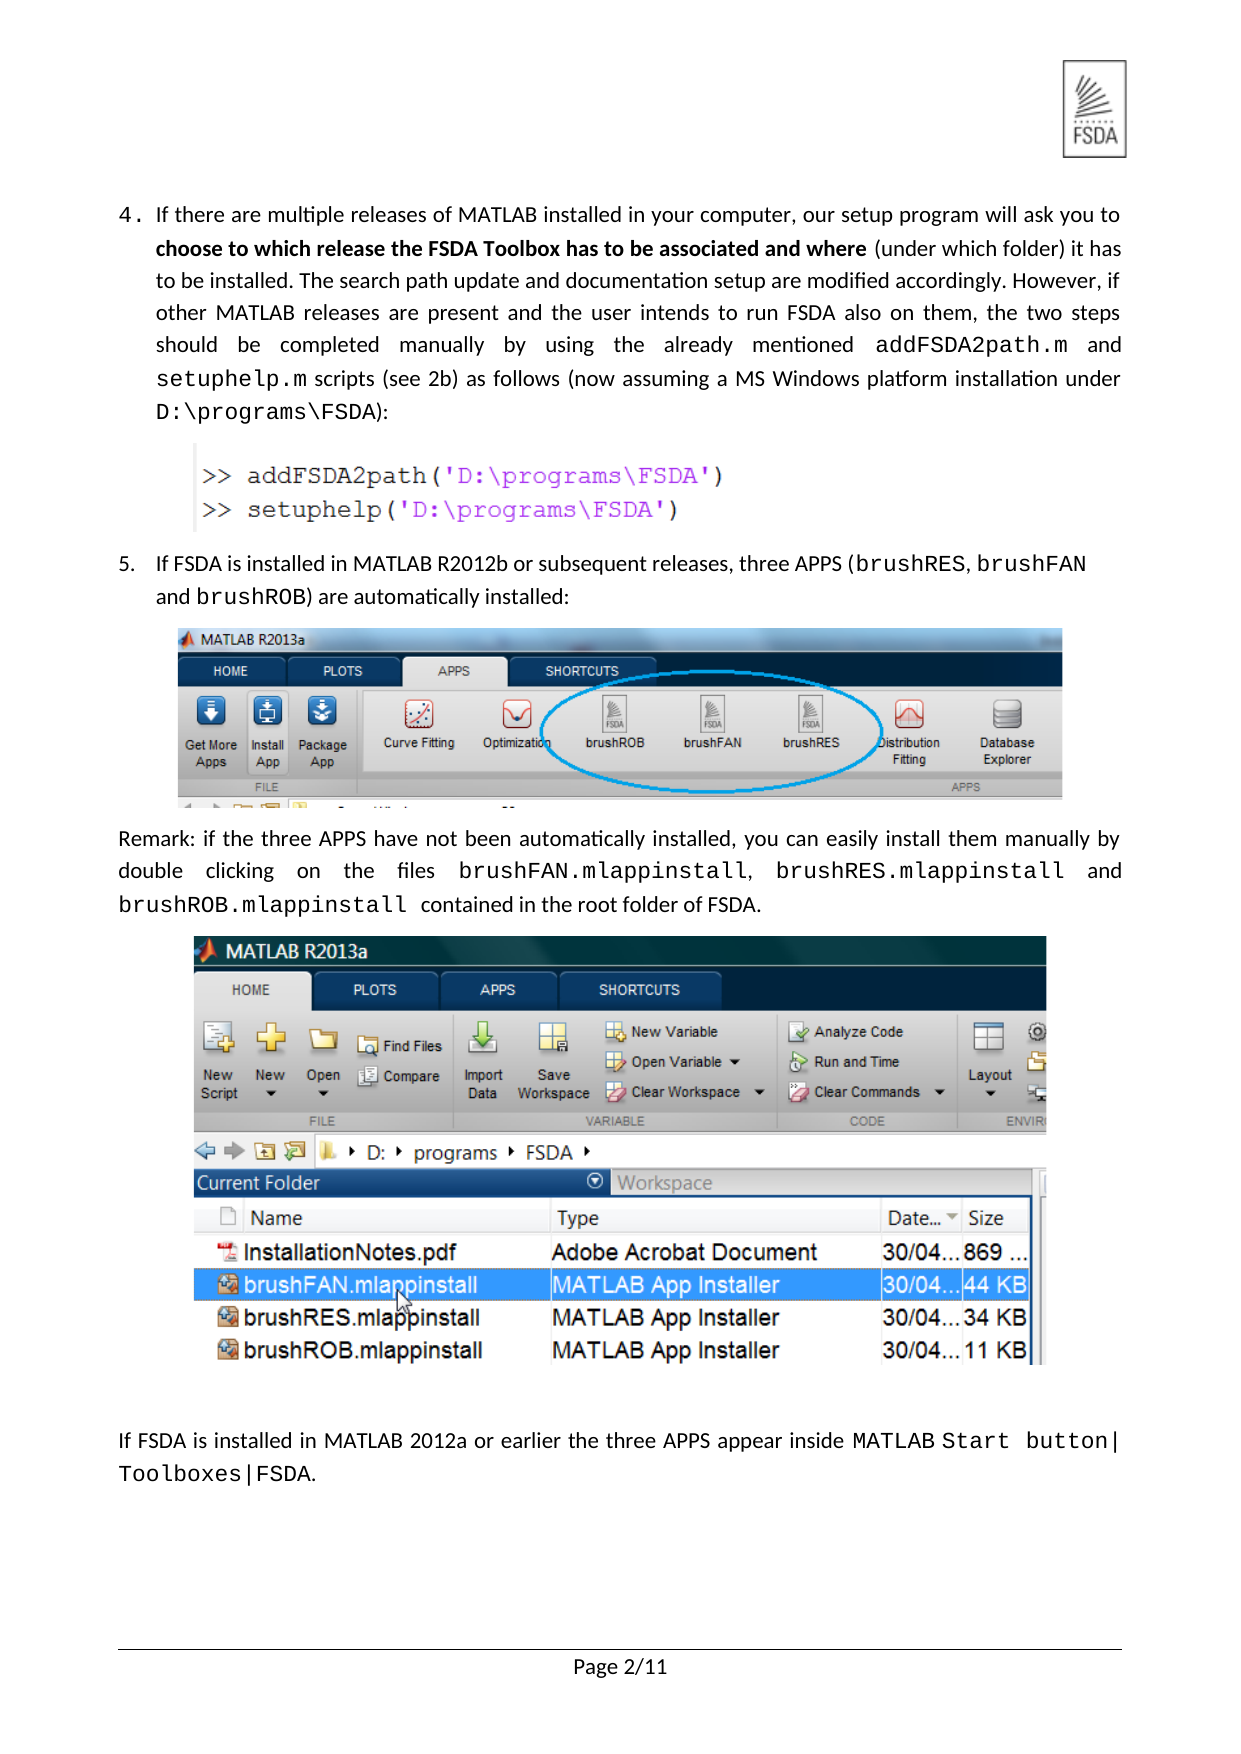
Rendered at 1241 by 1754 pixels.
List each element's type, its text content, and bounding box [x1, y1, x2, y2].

picture [193, 936, 1047, 1365]
list If FSDA is installed in MATLAB R2012b or subsequent releases, three APPS (brushRES, brushFAN and brushROB) are automatically installed: [118, 549, 1122, 611]
list If there are multiple releases of MATLAB installed in your computer, our setup program will ask you to choose to which release the FSDA Toolbox has to be associated and where (under which folder) it has to be installed. The search path update and documentation setup are modified accordingly. However, if other MATLAB releases are present and the user intends to run FSDA also on them, the two steps should be completed manually by using the already mentioned addFSDA2path.m and setuphelp.m scripts (see 2b) as follows (now assuming a MS Windows platform installation under D:\programs\FSDA): [118, 201, 1122, 426]
picture [193, 443, 769, 532]
picture [1046, 60, 1144, 158]
text Remark: if the three APPS have not been automatically installed, you can easily install them manually by double clicking on the files brushFAN.mlappinstall, brushRES.mlappinstall and brushROB.mlappinstall contained in the root folder of FSDA. [118, 824, 1122, 919]
text If FSDA is installed in MATLAB 2012a or earlier the three APPS appear inside MATLAB Start button|Toolboxes|FSDA. [118, 1426, 1122, 1489]
picture [177, 628, 1063, 808]
